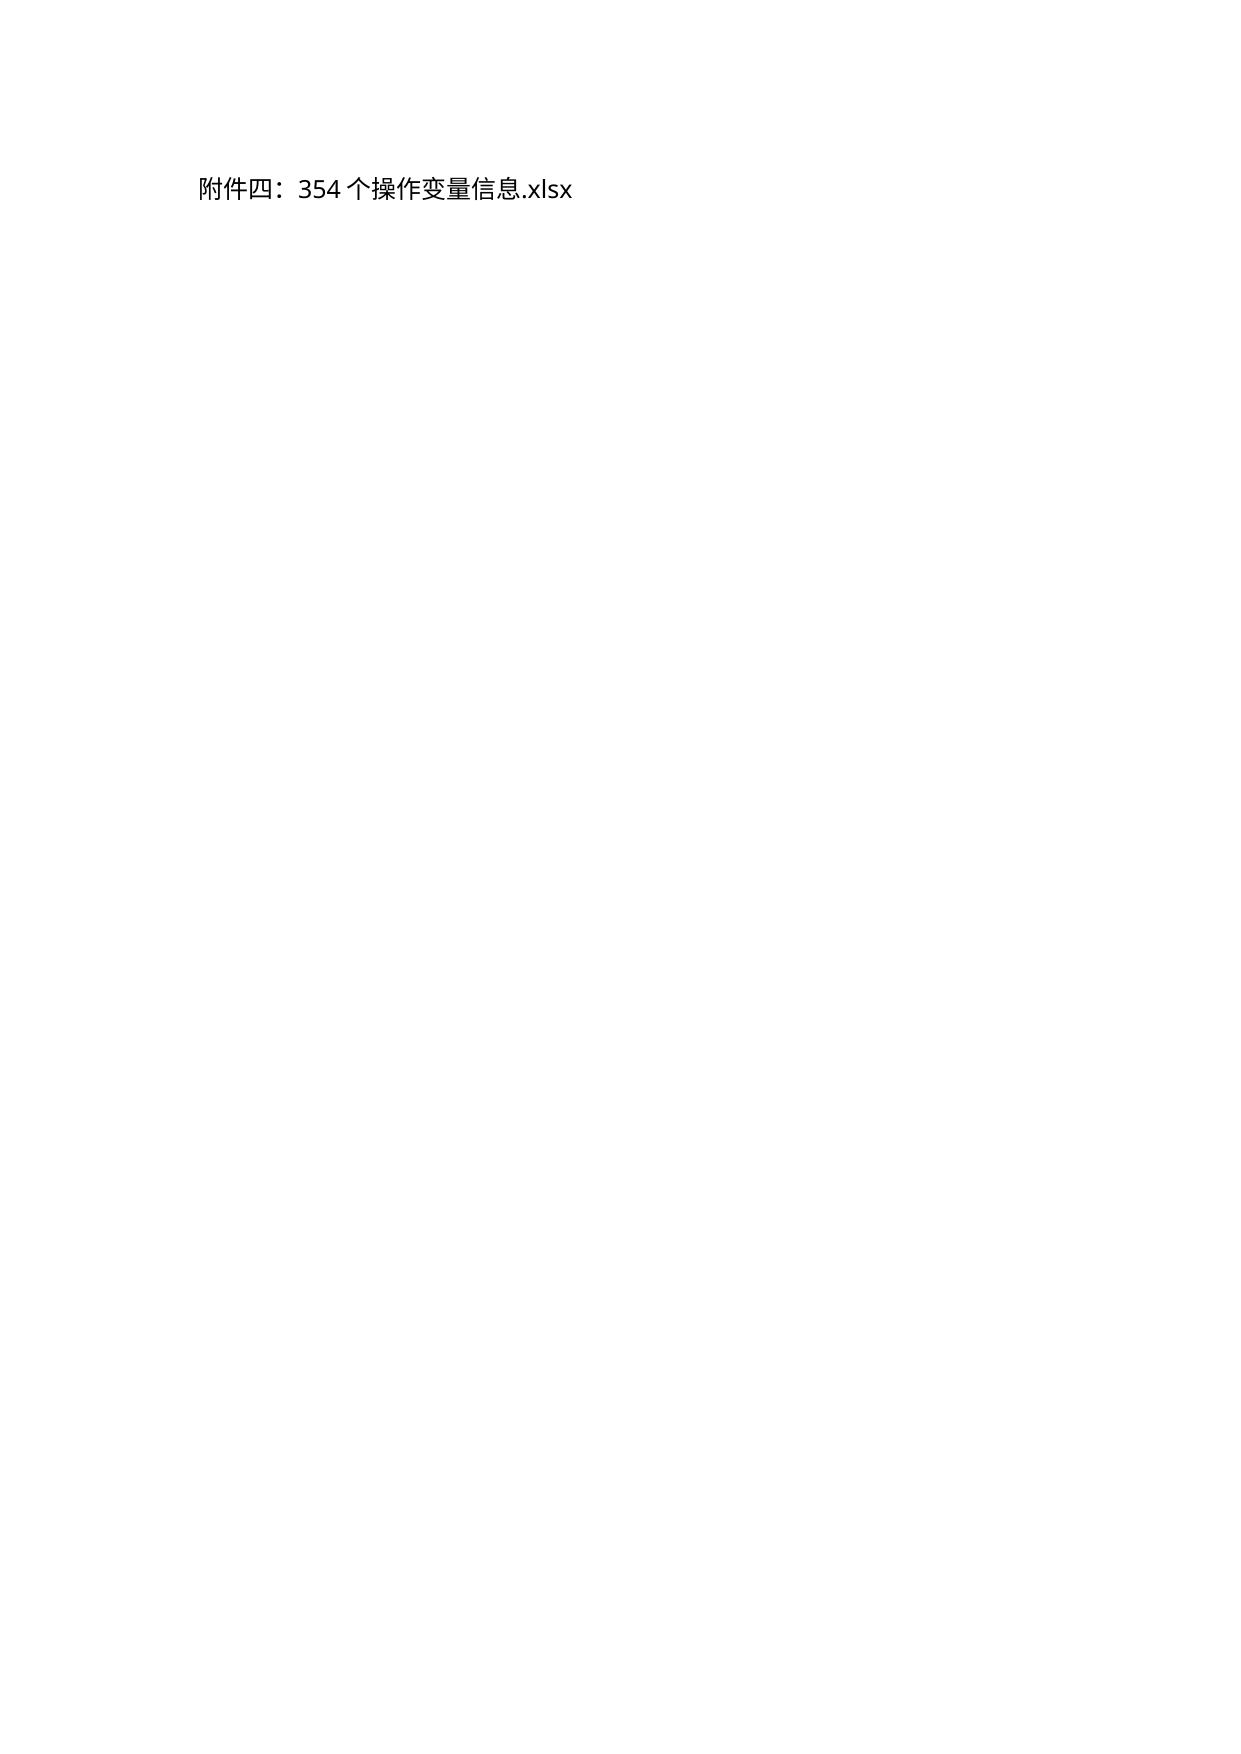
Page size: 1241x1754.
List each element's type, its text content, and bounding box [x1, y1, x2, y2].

text 附件四：354个操作变量信息.xlsx [148, 169, 1092, 206]
